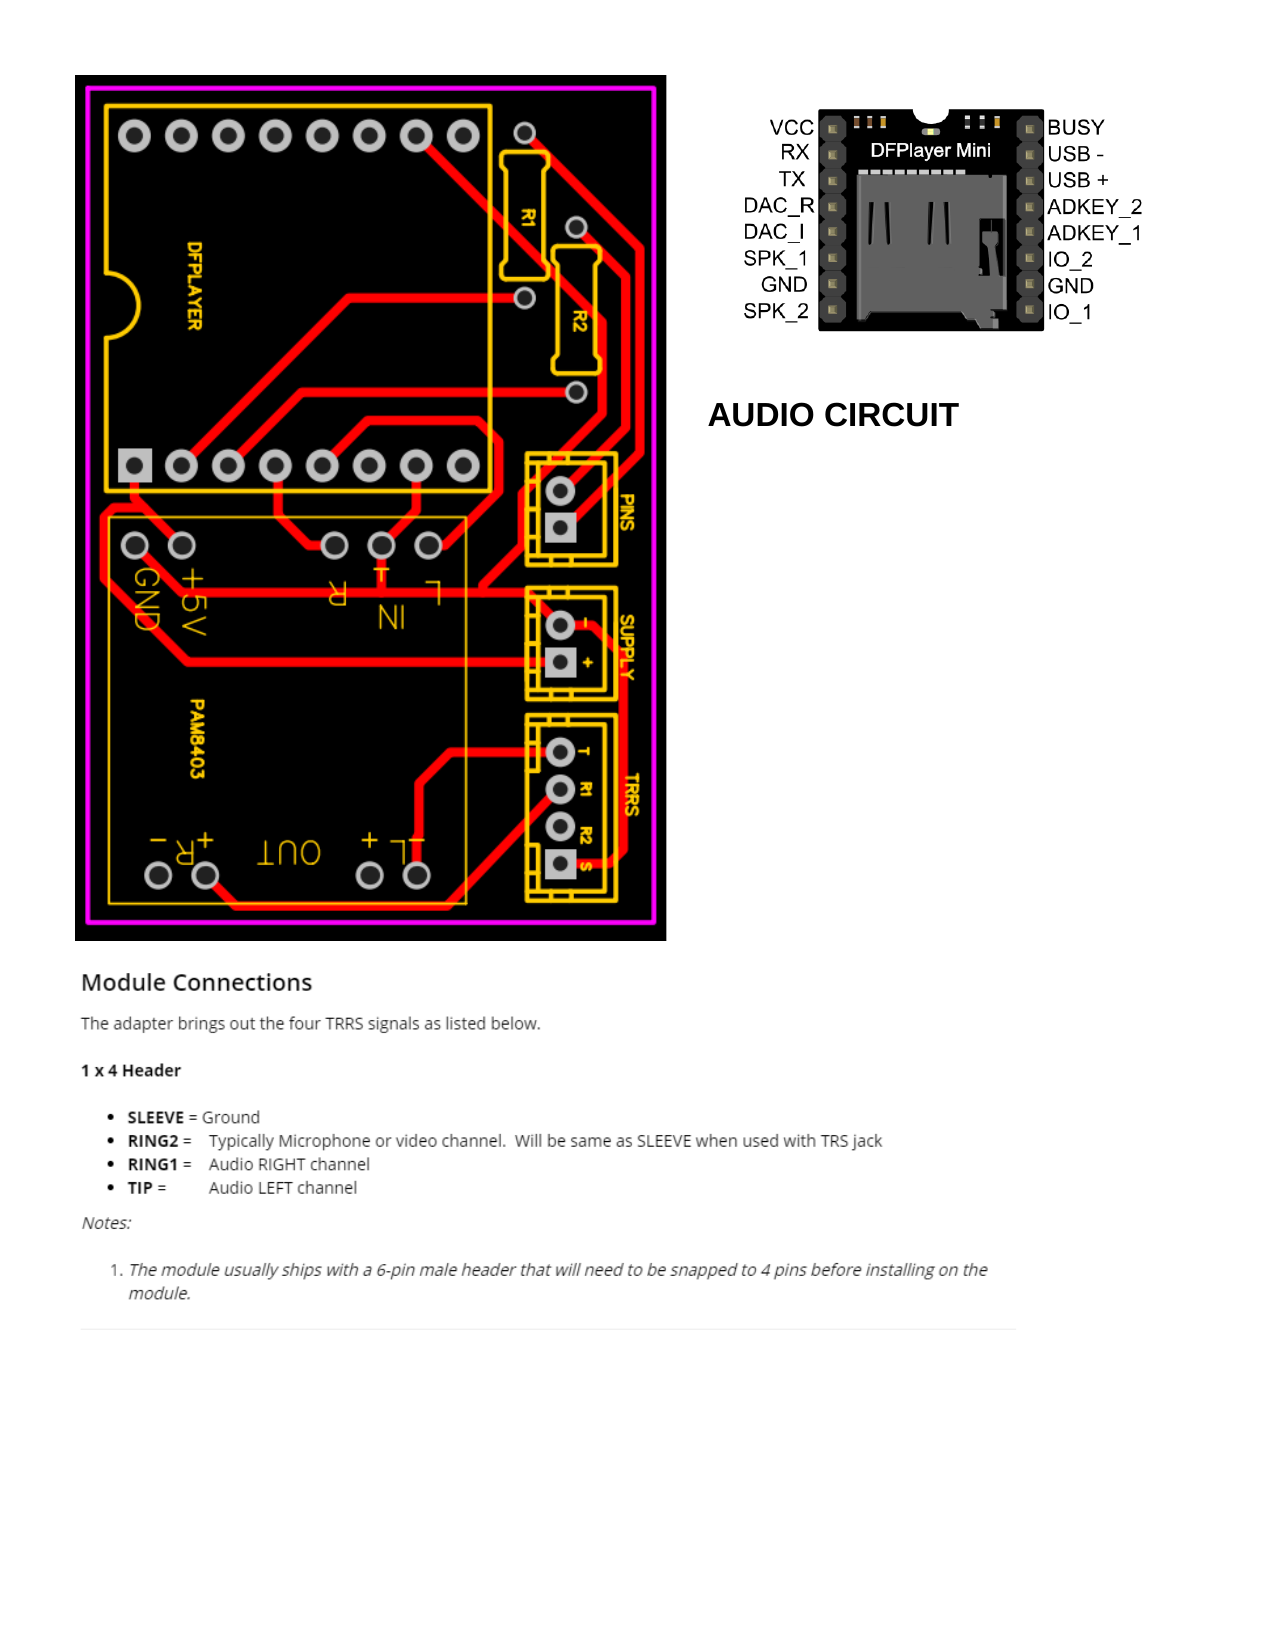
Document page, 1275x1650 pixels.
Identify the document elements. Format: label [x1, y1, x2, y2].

picture [690, 76, 1174, 362]
picture [75, 75, 667, 941]
picture [75, 965, 1017, 1337]
